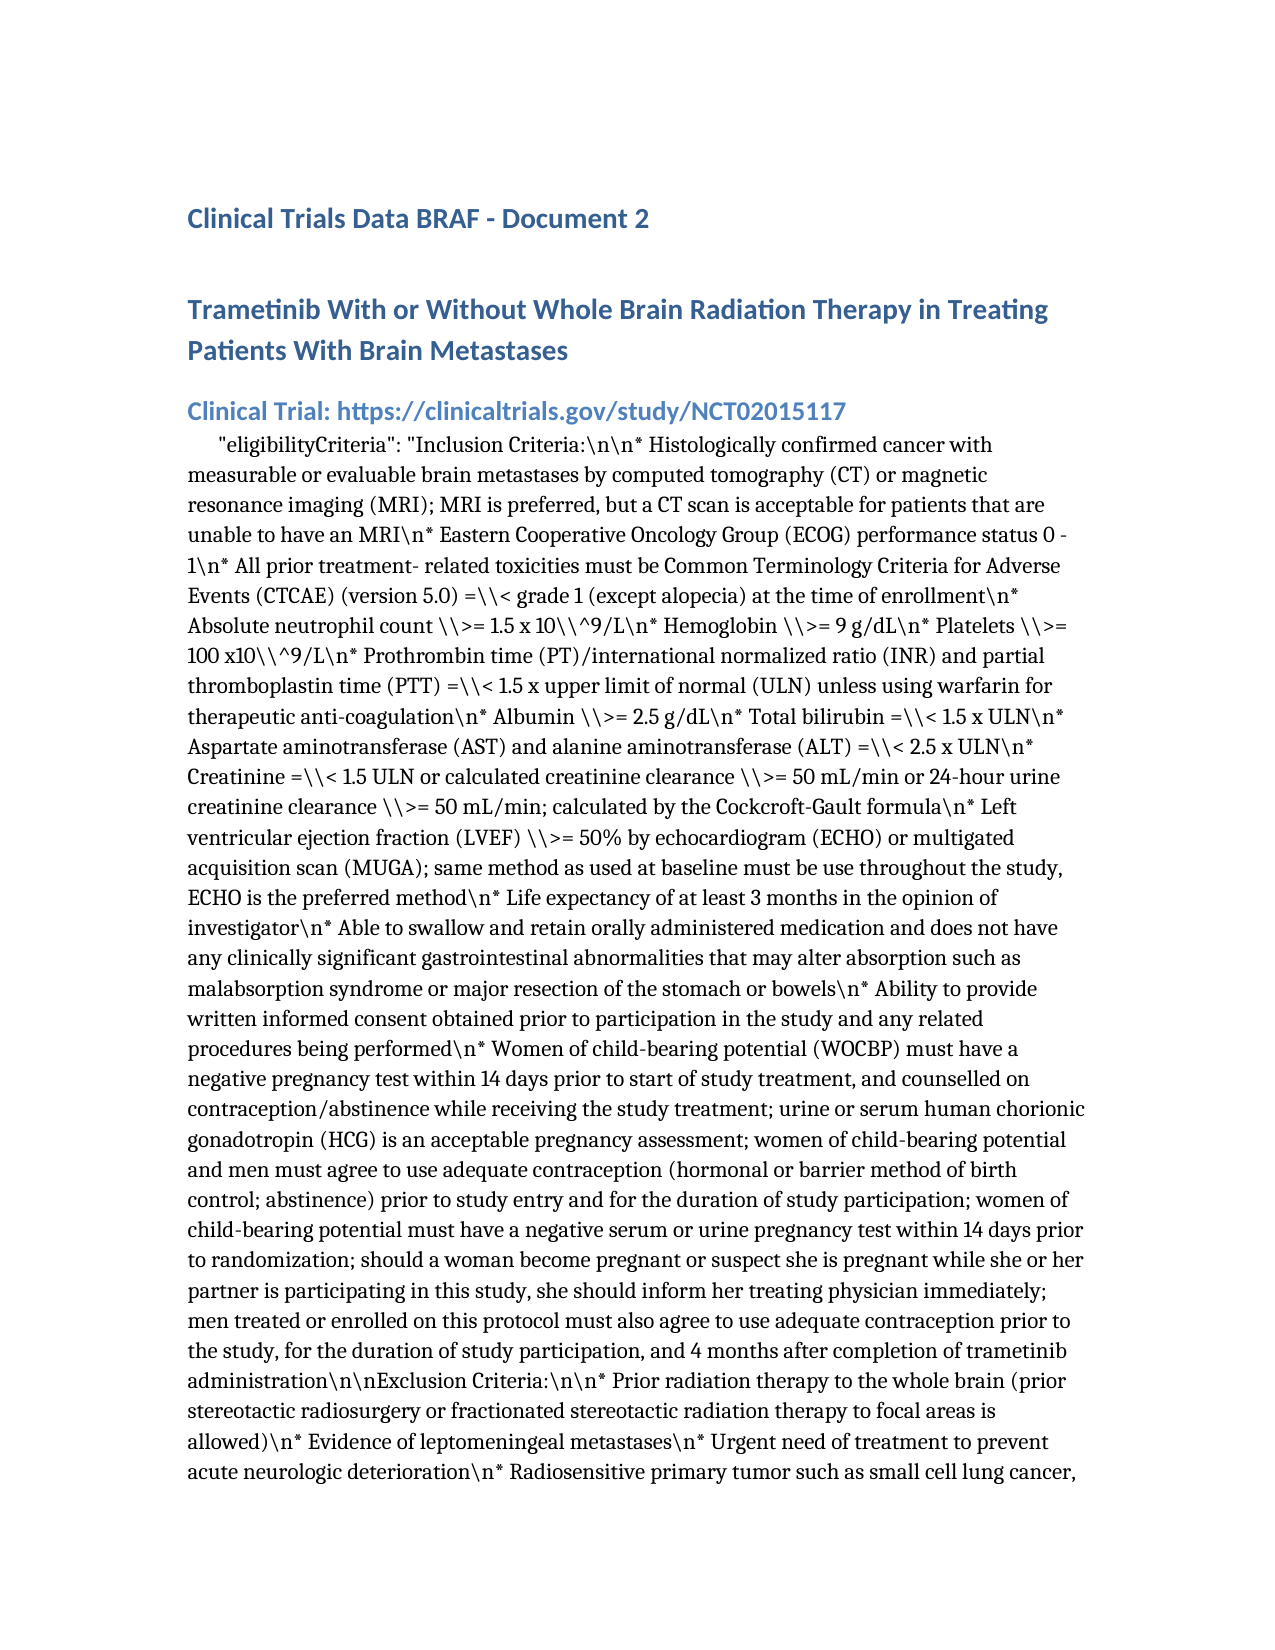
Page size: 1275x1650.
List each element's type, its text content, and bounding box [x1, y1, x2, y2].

subtitle Clinical Trial: https://clinicaltrials.gov/study/NCT02015117 [187, 394, 1087, 427]
subtitle Clinical Trials Data BRAF - Document 2 [187, 200, 1087, 236]
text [187, 432, 1087, 1485]
subtitle Trametinib With or Without Whole Brain Radiation Therapy in Treating Patients With Brain Metastases [187, 291, 1087, 367]
